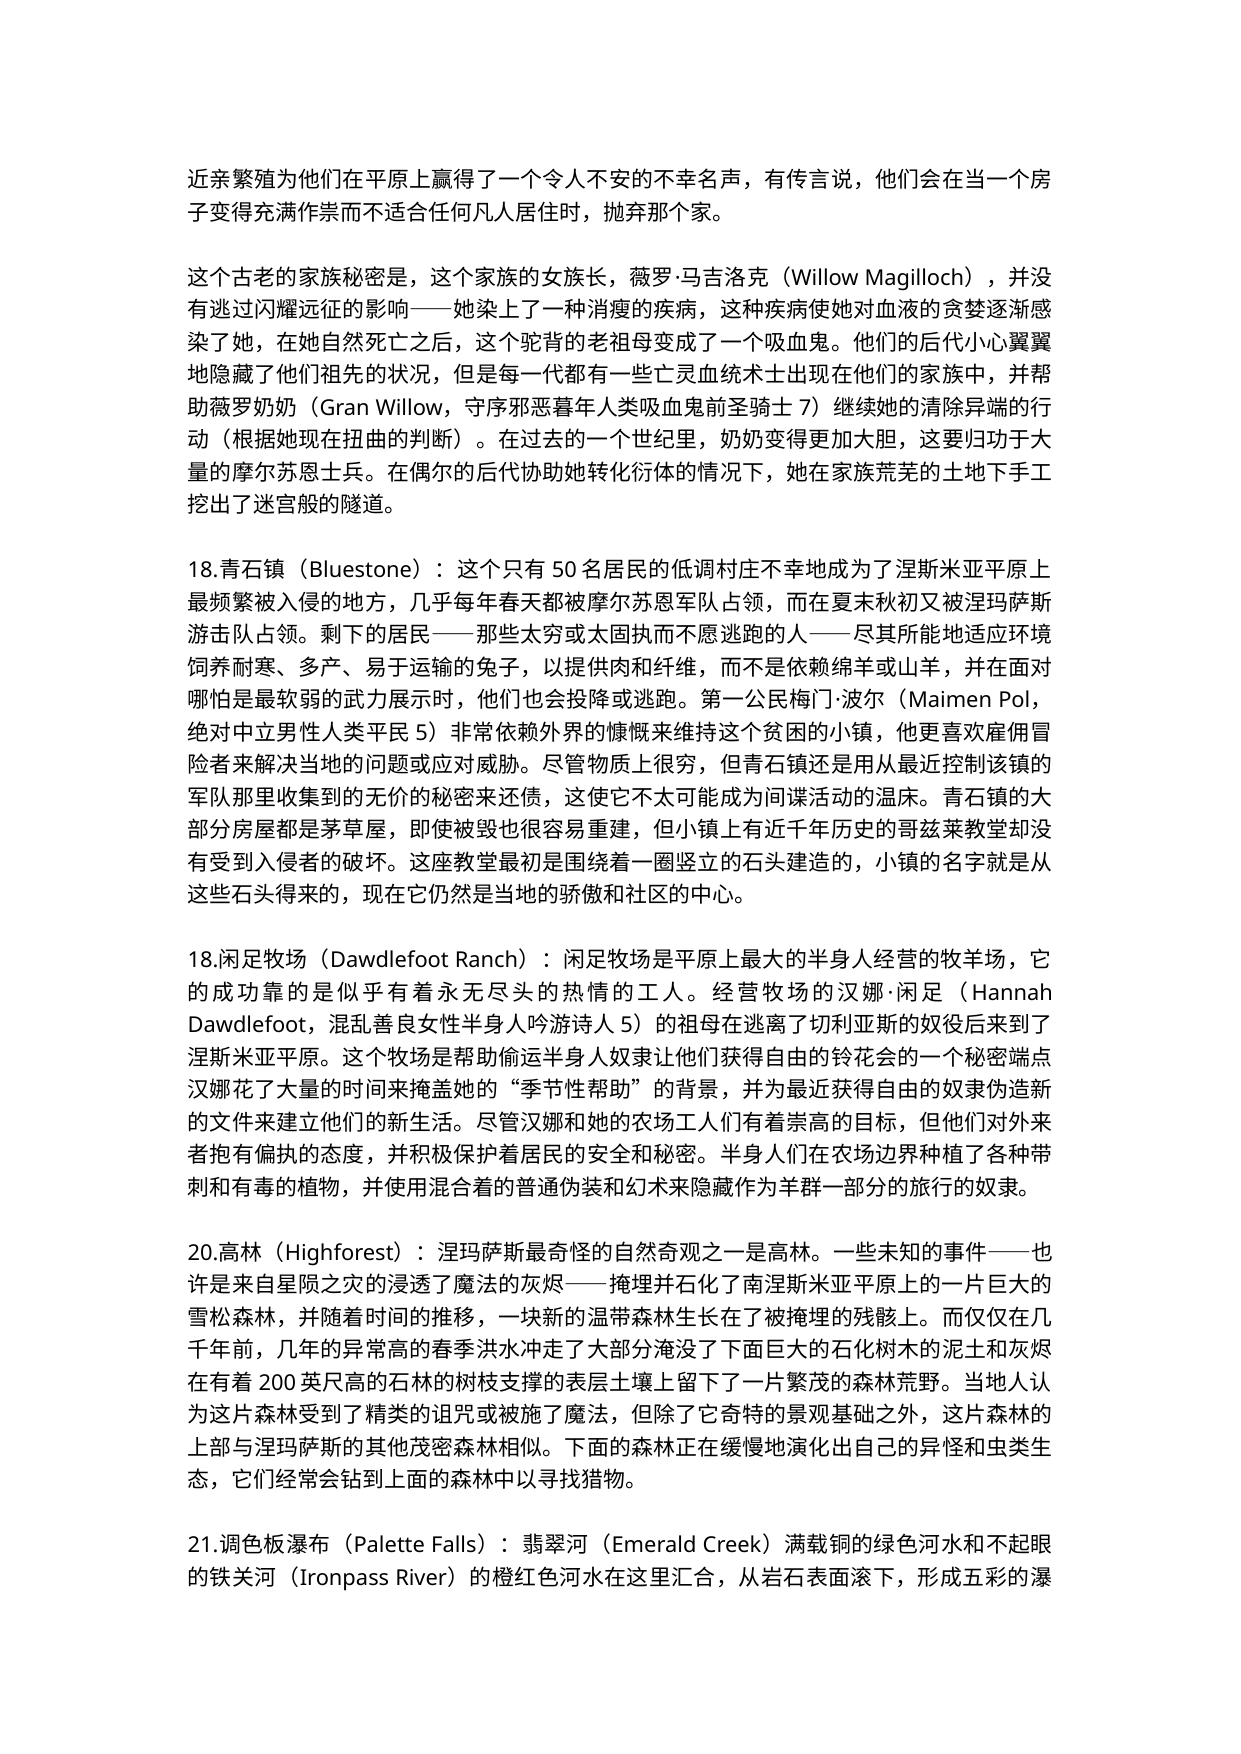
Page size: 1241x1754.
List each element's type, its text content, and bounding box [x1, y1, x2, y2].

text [187, 1527, 1053, 1592]
list 18.闲足牧场（Dawdlefoot Ranch）：闲足牧场是平原上最大的半身人经营的牧羊场，它的成功靠的是似乎有着永无尽头的热情的工人。经营牧场的汉娜·闲足（Hannah Dawdlefoot，混乱善良女性半身人吟游诗人5）的祖母在逃离了切利亚斯的奴役后来到了涅斯米亚平原。这个牧场是帮助偷运半身人奴隶让他们获得自由的铃花会的一个秘密端点，汉娜花了大量的时间来掩盖她的“季节性帮助”的背景，并为最近获得自由的奴隶伪造新的文件来建立他们的新生活。尽管汉娜和她的农场工人们有着崇高的目标，但他们对外来者抱有偏执的态度，并积极保护着居民的安全和秘密。半身人们在农场边界种植了各种带刺和有毒的植物，并使用混合着的普通伪装和幻术来隐藏作为羊群一部分的旅行的奴隶。 [187, 942, 1053, 1202]
text 18.青石镇（Bluestone）：这个只有50名居民的低调村庄不幸地成为了涅斯米亚平原上最频繁被入侵的地方，几乎每年春天都被摩尔苏恩军队占领，而在夏末秋初又被涅玛萨斯游击队占领。剩下的居民——那些太穷或太固执而不愿逃跑的人——尽其所能地适应环境，饲养耐寒、多产、易于运输的兔子，以提供肉和纤维，而不是依赖绵羊或山羊，并在面对哪怕是最软弱的武力展示时，他们也会投降或逃跑。第一公民梅门·波尔（Maimen Pol，绝对中立男性人类平民5）非常依赖外界的慷慨来维持这个贫困的小镇，他更喜欢雇佣冒险者来解决当地的问题或应对威胁。尽管物质上很穷，但青石镇还是用从最近控制该镇的军队那里收集到的无价的秘密来还债，这使它不太可能成为间谍活动的温床。青石镇的大部分房屋都是茅草屋，即使被毁也很容易重建，但小镇上有近千年历史的哥兹莱教堂却没有受到入侵者的破坏。这座教堂最初是围绕着一圈竖立的石头建造的，小镇的名字就是从这些石头得来的，现在它仍然是当地的骄傲和社区的中心。 [187, 552, 1053, 909]
text 这个古老的家族秘密是，这个家族的女族长，薇罗·马吉洛克（Willow Magilloch），并没有逃过闪耀远征的影响——她染上了一种消瘦的疾病，这种疾病使她对血液的贪婪逐渐感染了她，在她自然死亡之后，这个驼背的老祖母变成了一个吸血鬼。他们的后代小心翼翼地隐藏了他们祖先的状况，但是每一代都有一些亡灵血统术士出现在他们的家族中，并帮助薇罗奶奶（Gran Willow，守序邪恶暮年人类吸血鬼前圣骑士7）继续她的清除异端的行动（根据她现在扭曲的判断）。在过去的一个世纪里，奶奶变得更加大胆，这要归功于大量的摩尔苏恩士兵。在偶尔的后代协助她转化衍体的情况下，她在家族荒芜的土地下手工挖出了迷宫般的隧道。 [187, 259, 1053, 519]
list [187, 162, 1053, 227]
text 20.高林（Highforest）：涅玛萨斯最奇怪的自然奇观之一是高林。一些未知的事件——也许是来自星陨之灾的浸透了魔法的灰烬——掩埋并石化了南涅斯米亚平原上的一片巨大的雪松森林，并随着时间的推移，一块新的温带森林生长在了被掩埋的残骸上。而仅仅在几千年前，几年的异常高的春季洪水冲走了大部分淹没了下面巨大的石化树木的泥土和灰烬，在有着200英尺高的石林的树枝支撑的表层土壤上留下了一片繁茂的森林荒野。当地人认为这片森林受到了精类的诅咒或被施了魔法，但除了它奇特的景观基础之外，这片森林的上部与涅玛萨斯的其他茂密森林相似。下面的森林正在缓慢地演化出自己的异怪和虫类生态，它们经常会钻到上面的森林中以寻找猎物。 [187, 1234, 1053, 1494]
